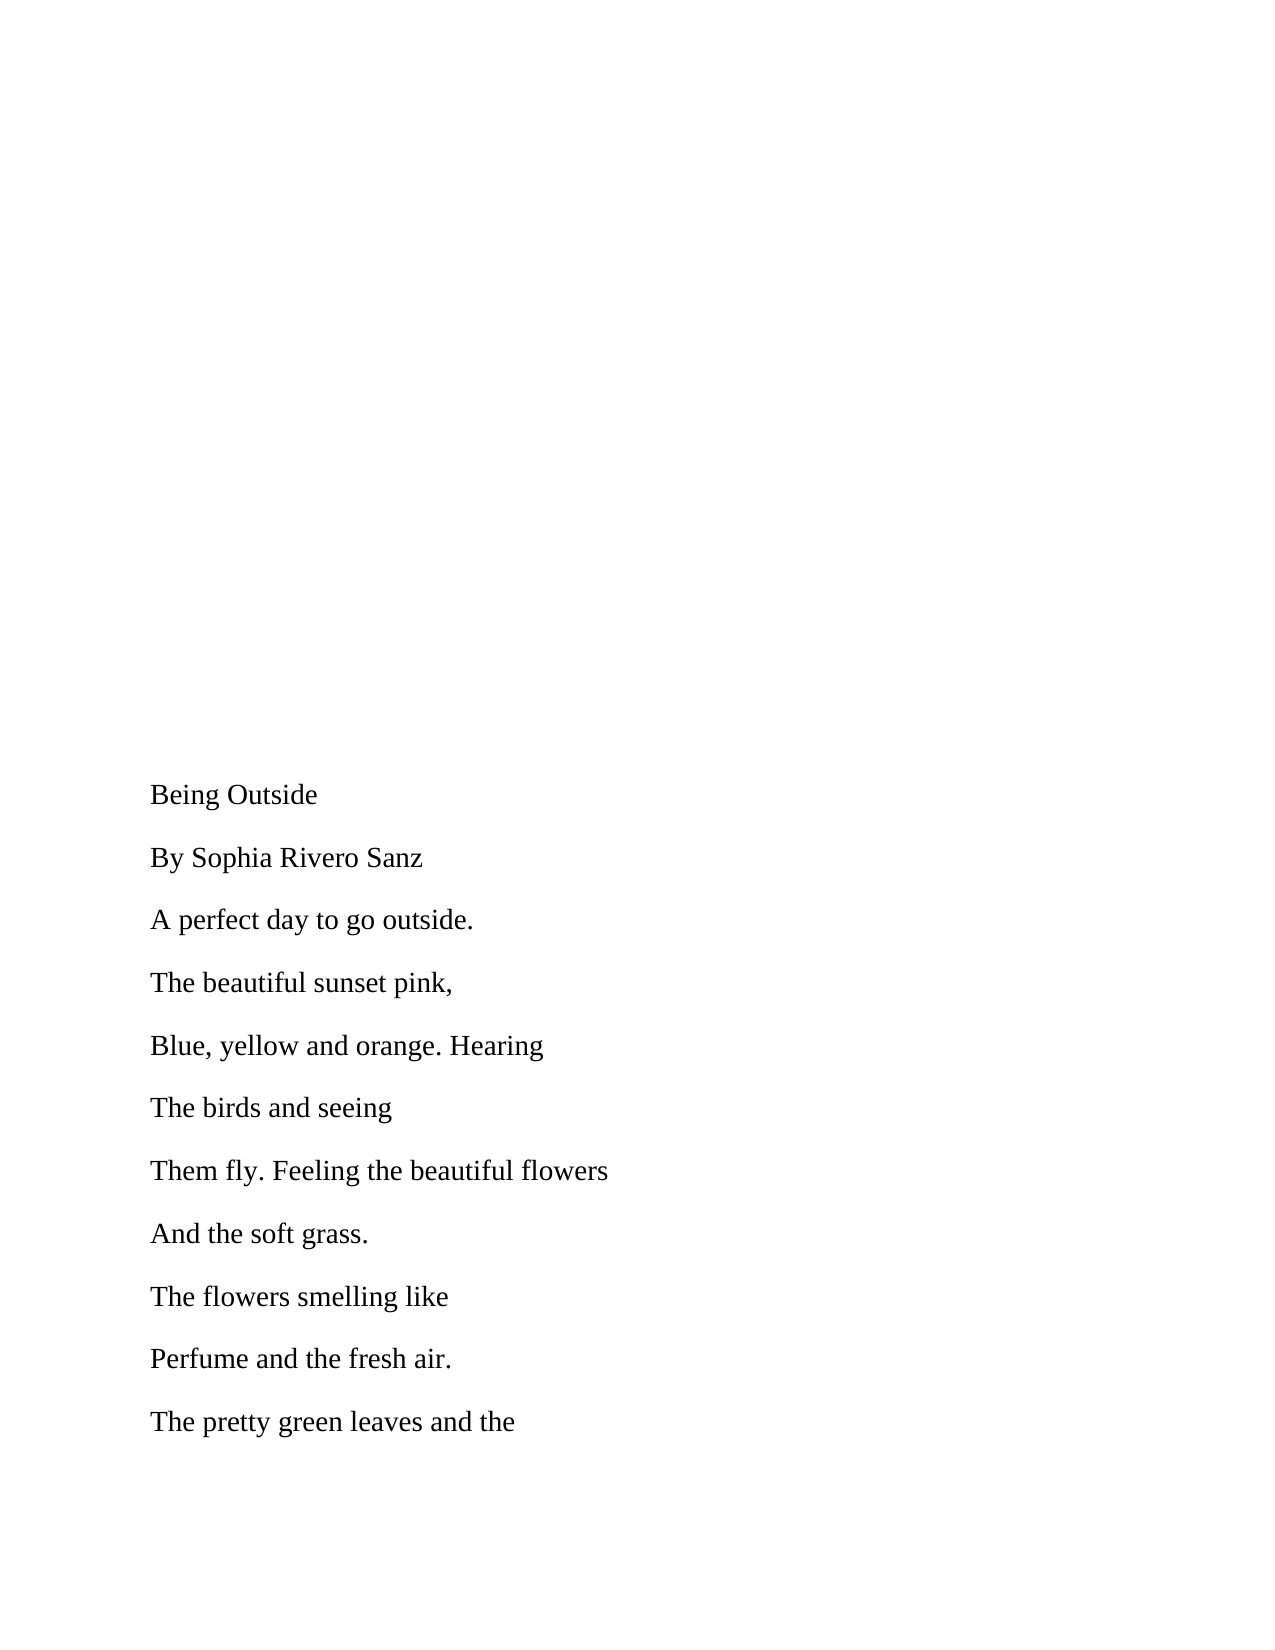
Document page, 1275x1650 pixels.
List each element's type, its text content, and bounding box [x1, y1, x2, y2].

text Being Outside [150, 777, 1125, 811]
text The pretty green leaves and the [150, 1404, 1125, 1438]
text Them fly. Feeling the beautiful flowers [150, 1153, 1125, 1187]
text The birds and seeing [150, 1091, 1125, 1124]
text The flowers smelling like [150, 1279, 1125, 1312]
text Blue, yellow and orange. Hearing [150, 1028, 1125, 1061]
text A perfect day to go outside. [150, 902, 1125, 936]
text Perfume and the fresh air. [150, 1341, 1125, 1375]
text The beautiful sunset pink, [150, 965, 1125, 999]
text By Sophia Rivero Sanz [150, 840, 1125, 873]
text And the soft grass. [150, 1216, 1125, 1249]
